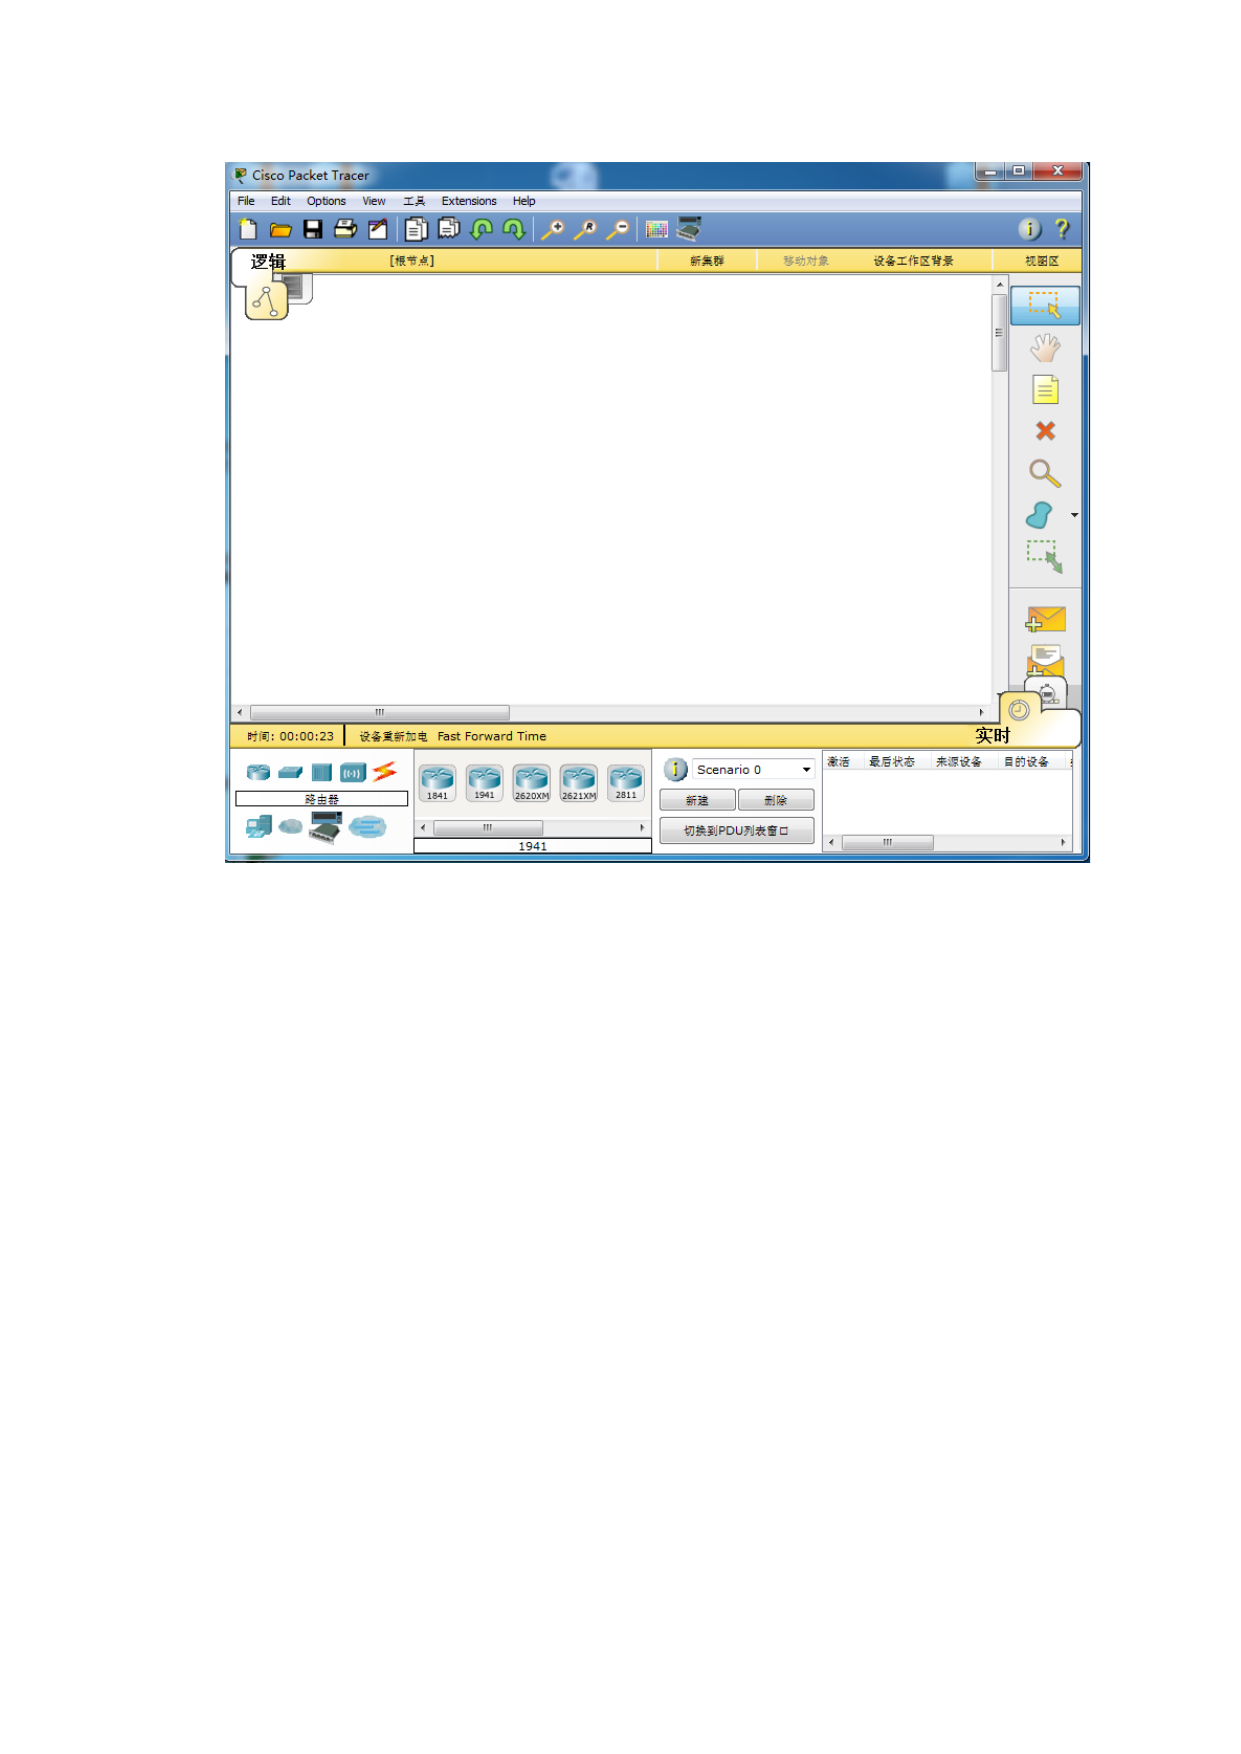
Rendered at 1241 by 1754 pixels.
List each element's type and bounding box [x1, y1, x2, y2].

picture [225, 162, 1091, 863]
